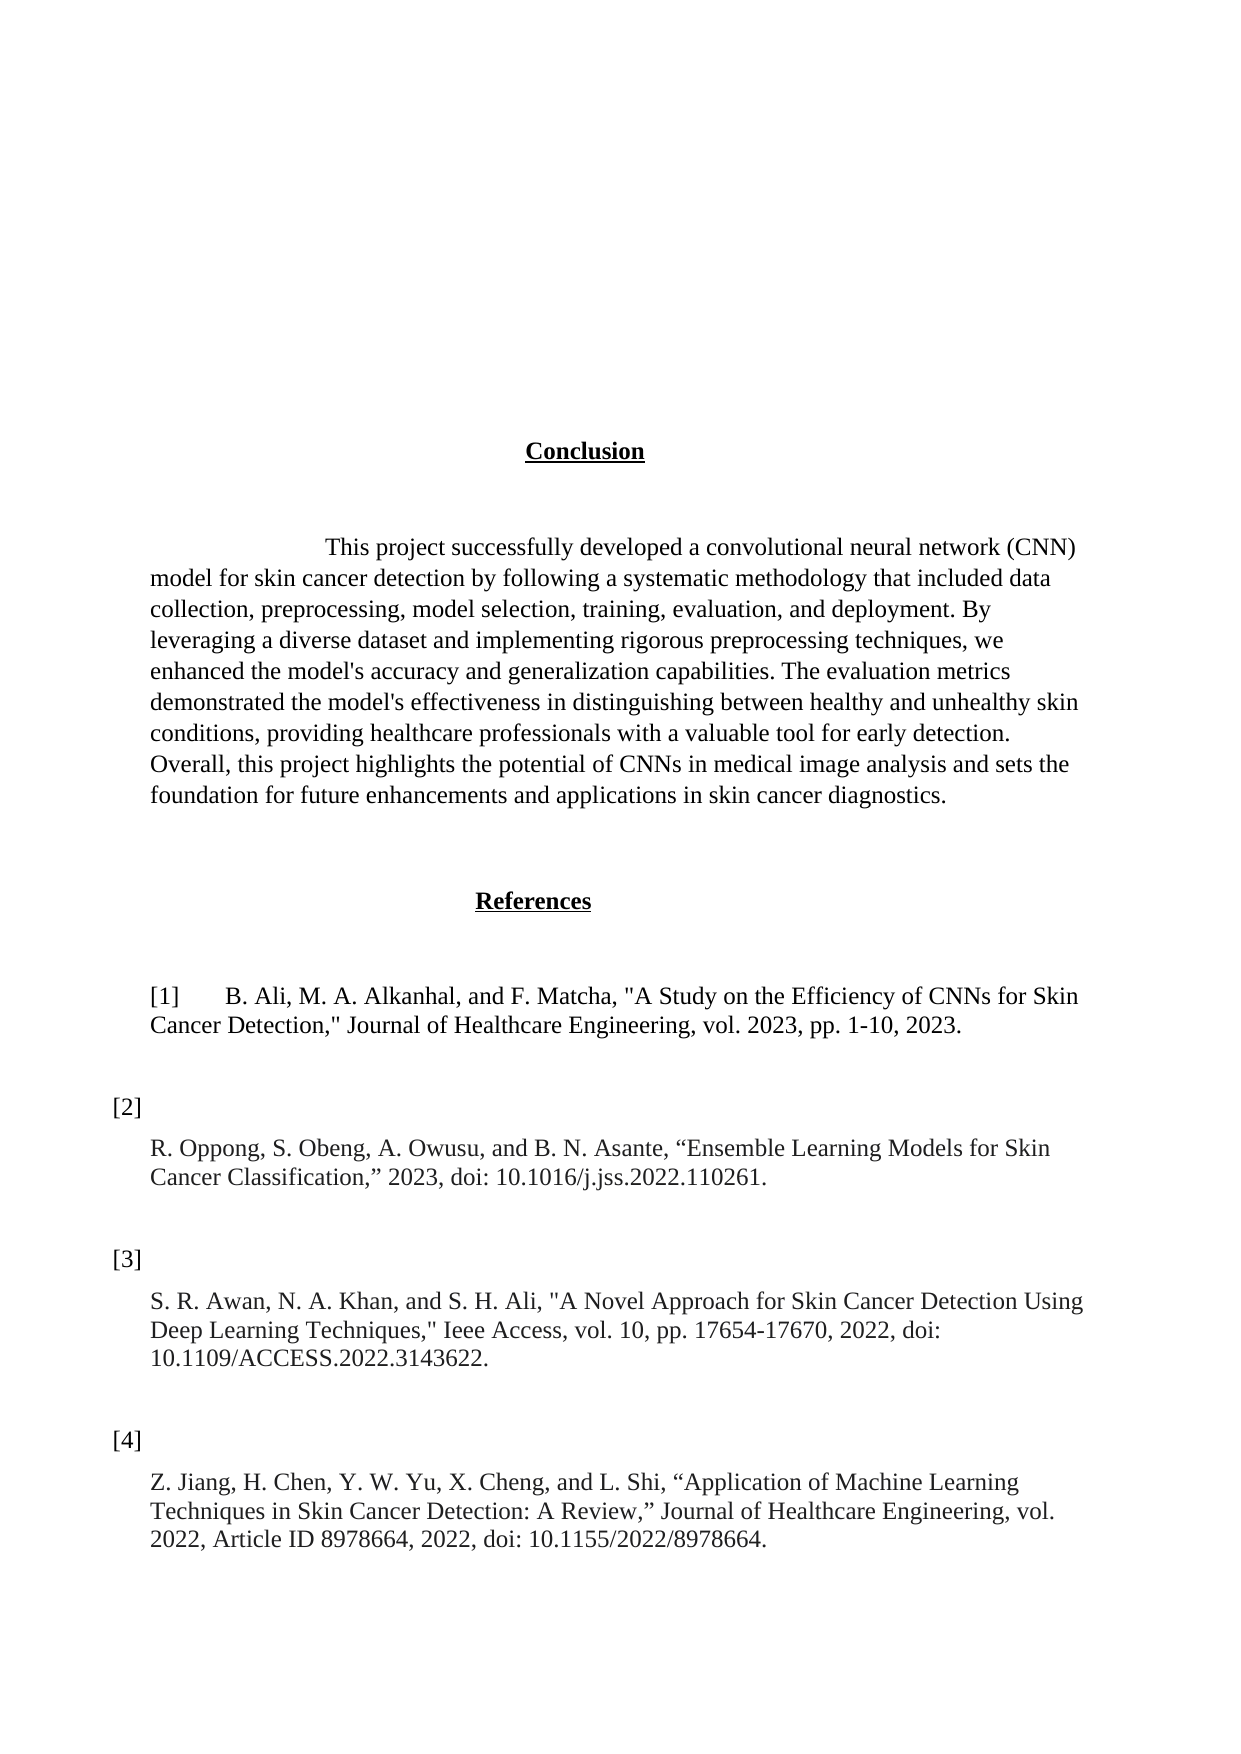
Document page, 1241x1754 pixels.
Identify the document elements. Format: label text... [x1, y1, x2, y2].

text References [150, 886, 1090, 914]
text Conclusion [150, 436, 1090, 465]
list [3] [112, 1244, 1090, 1273]
text This project successfully developed a convolutional neural network (CNN) model for skin cancer detection by following a systematic methodology that included data collection, preprocessing, model selection, training, evaluation, and deployment. By leveraging a diverse dataset and implementing rigorous preprocessing techniques, we enhanced the model's accuracy and generalization capabilities. The evaluation metrics demonstrated the model's effectiveness in distinguishing between healthy and unhealthy skin conditions, providing healthcare professionals with a valuable tool for early detection. Overall, this project highlights the potential of CNNs in medical image analysis and sets the foundation for future enhancements and applications in skin cancer diagnostics. [150, 532, 1090, 809]
list [2] [112, 1092, 1090, 1120]
text S. R. Awan, N. A. Khan, and S. H. Ali, "A Novel Approach for Skin Cancer Detection Using Deep Learning Techniques," Ieee Access, vol. 10, pp. 17654-17670, 2022, doi: 10.1109/ACCESS.2022.3143622. [150, 1286, 1090, 1372]
text [1] B. Ali, M. A. Alkanhal, and F. Matcha, "A Study on the Efficiency of CNNs for Skin Cancer Detection," Journal of Healthcare Engineering, vol. 2023, pp. 1-10, 2023. [150, 981, 1090, 1039]
text R. Oppong, S. Obeng, A. Owusu, and B. N. Asante, “Ensemble Learning Models for Skin Cancer Classification,” 2023, doi: 10.1016/j.jss.2022.110261. [150, 1133, 1090, 1191]
list [4] [112, 1425, 1090, 1454]
text Z. Jiang, H. Chen, Y. W. Yu, X. Cheng, and L. Shi, “Application of Machine Learning Techniques in Skin Cancer Detection: A Review,” Journal of Healthcare Engineering, vol. 2022, Article ID 8978664, 2022, doi: 10.1155/2022/8978664. [150, 1467, 1090, 1553]
